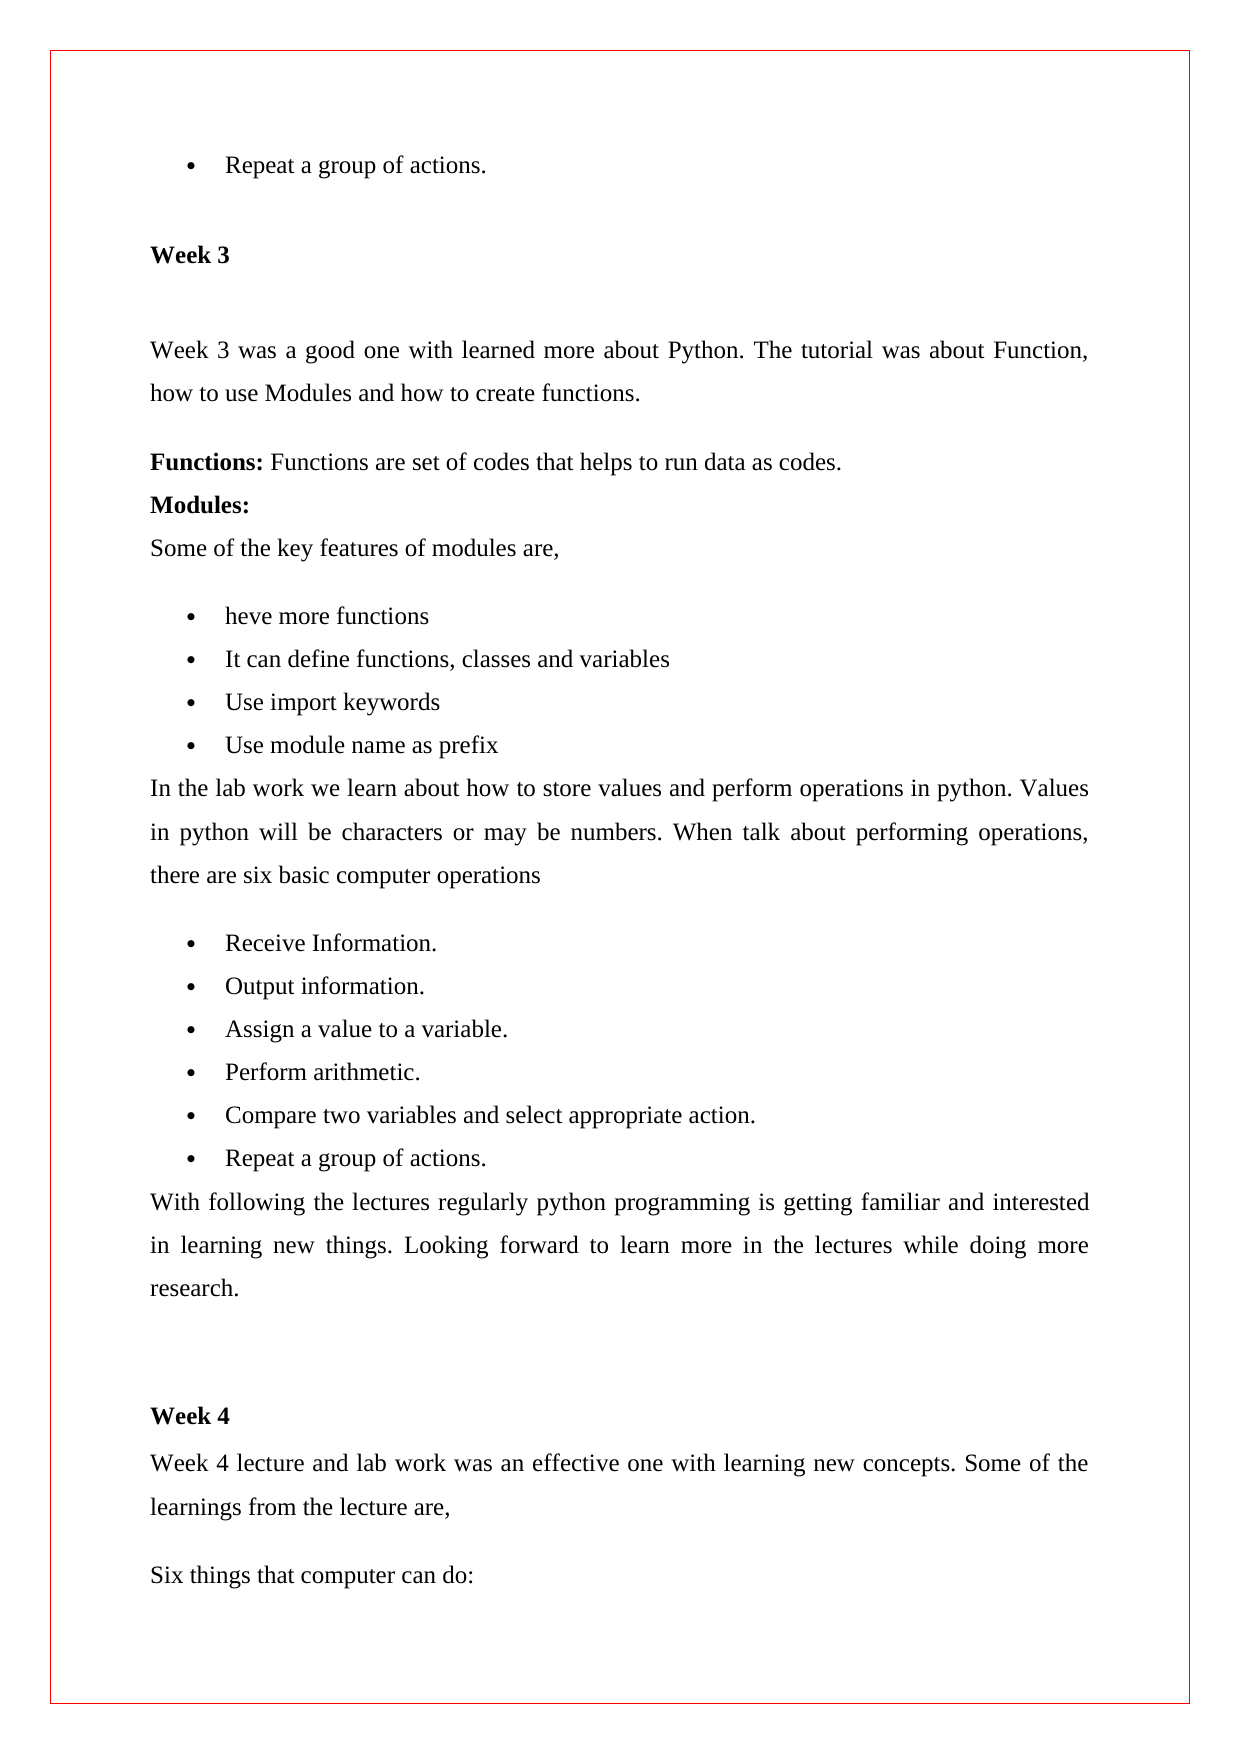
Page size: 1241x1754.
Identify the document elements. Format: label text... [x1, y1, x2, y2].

list Perform arithmetic. [187, 1057, 1090, 1086]
text Modules: [150, 490, 1090, 518]
text Week 3 was a good one with learned more about Python. The tutorial was about Function, how to use Modules and how to create functions. [150, 335, 1090, 407]
list Use module name as prefix [187, 730, 1090, 759]
text Week 4 lecture and lab work was an effective one with learning new concepts. Some of the learnings from the lecture are, [150, 1448, 1090, 1520]
list Receive Information. [187, 928, 1090, 957]
list Repeat a group of actions. [187, 1143, 1090, 1172]
list Assign a value to a variable. [187, 1014, 1090, 1043]
text Week 3 [150, 240, 1090, 269]
text Some of the key features of modules are, [150, 533, 1090, 562]
text In the lab work we learn about how to store values and perform operations in python. Values in python will be characters or may be numbers. When talk about performing operations, there are six basic computer operations [150, 773, 1090, 888]
text Week 4 [150, 1401, 1090, 1429]
list It can define functions, classes and variables [187, 644, 1090, 673]
text Functions: Functions are set of codes that helps to run data as codes. [150, 447, 1090, 475]
text With following the lectures regularly python programming is getting familiar and interested in learning new things. Looking forward to learn more in the lectures while doing more research. [150, 1187, 1090, 1302]
list Use import keywords [187, 687, 1090, 716]
list Output information. [187, 971, 1090, 1000]
list heve more functions [187, 601, 1090, 630]
list Compare two variables and select appropriate action. [187, 1100, 1090, 1129]
text Six things that computer can do: [150, 1560, 1090, 1588]
list Repeat a group of actions. [187, 150, 1090, 179]
